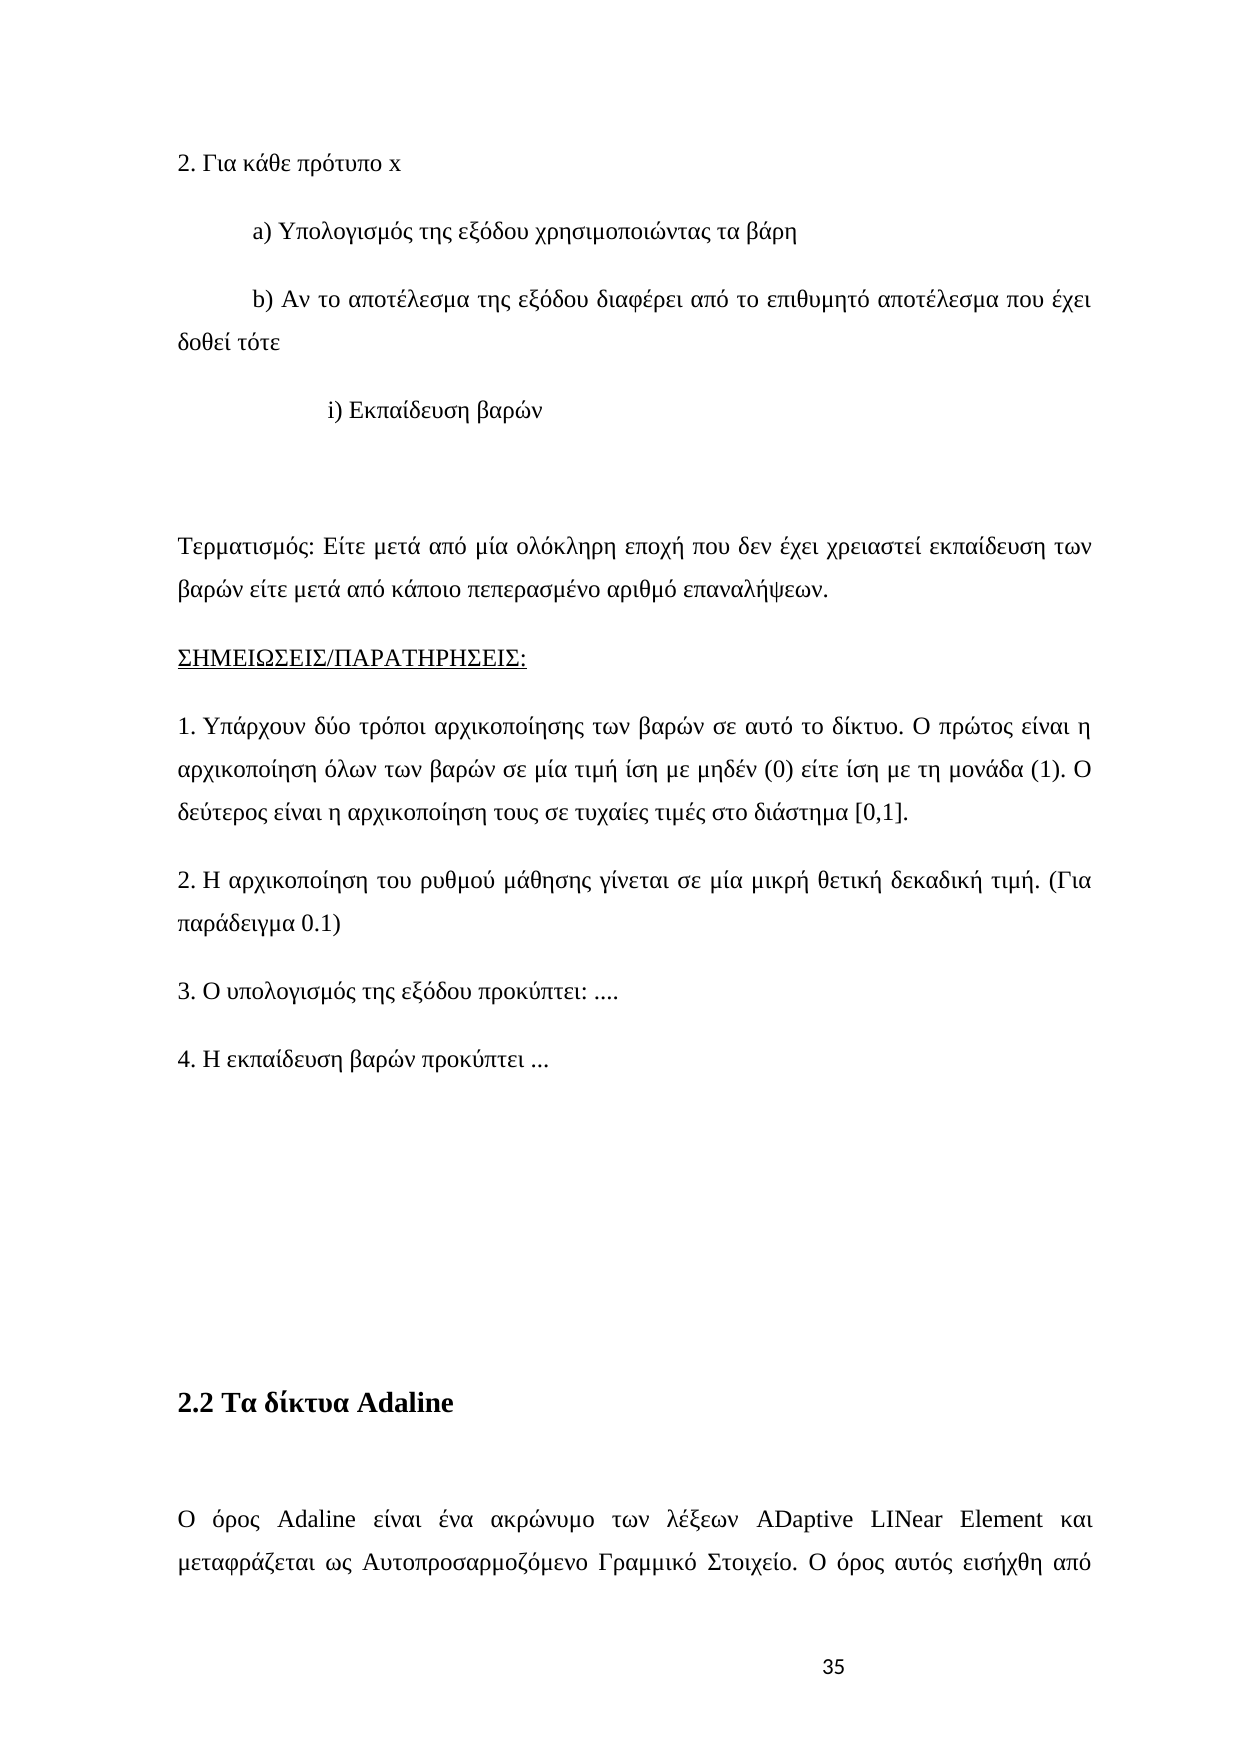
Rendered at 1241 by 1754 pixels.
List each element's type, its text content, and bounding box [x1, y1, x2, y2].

text ΣΗΜΕΙΩΣΕΙΣ/ΠΑΡΑΤΗΡΗΣΕΙΣ: [177, 643, 1093, 671]
text Τερματισμός: Είτε μετά από μία ολόκληρη εποχή που δεν έχει χρειαστεί εκπαίδευση των βαρών είτε μετά από κάποιο πεπερασμένο αριθμό επαναλήψεων. [177, 531, 1093, 603]
list 2. Για κάθε πρότυπο x [177, 148, 1093, 176]
list Η εκπαίδευση βαρών προκύπτει ... [177, 1044, 1093, 1073]
list Υπάρχουν δύο τρόποι αρχικοποίησης των βαρών σε αυτό το δίκτυο. Ο πρώτος είναι η αρχικοποίηση όλων των βαρών σε μία τιμή ίση με μηδέν (0) είτε ίση με τη μονάδα (1). Ο δεύτερος είναι η αρχικοποίηση τους σε τυχαίες τιμές στο διάστημα [0,1]. [177, 711, 1093, 826]
list Ο υπολογισμός της εξόδου προκύπτει: .... [177, 976, 1093, 1005]
list Η αρχικοποίηση του ρυθμού μάθησης γίνεται σε μία μικρή θετική δεκαδική τιμή. (Για παράδειγμα 0.1) [177, 865, 1093, 937]
subtitle 2.2 Τα δίκτυα Adaline [177, 1385, 1093, 1419]
text a) Υπολογισμός της εξόδου χρησιμοποιώντας τα βάρη [177, 216, 1093, 244]
text b) Αν το αποτέλεσμα της εξόδου διαφέρει από το επιθυμητό αποτέλεσμα που έχει δοθεί τότε [177, 284, 1093, 356]
text i) Εκπαίδευση βαρών [177, 395, 1093, 424]
